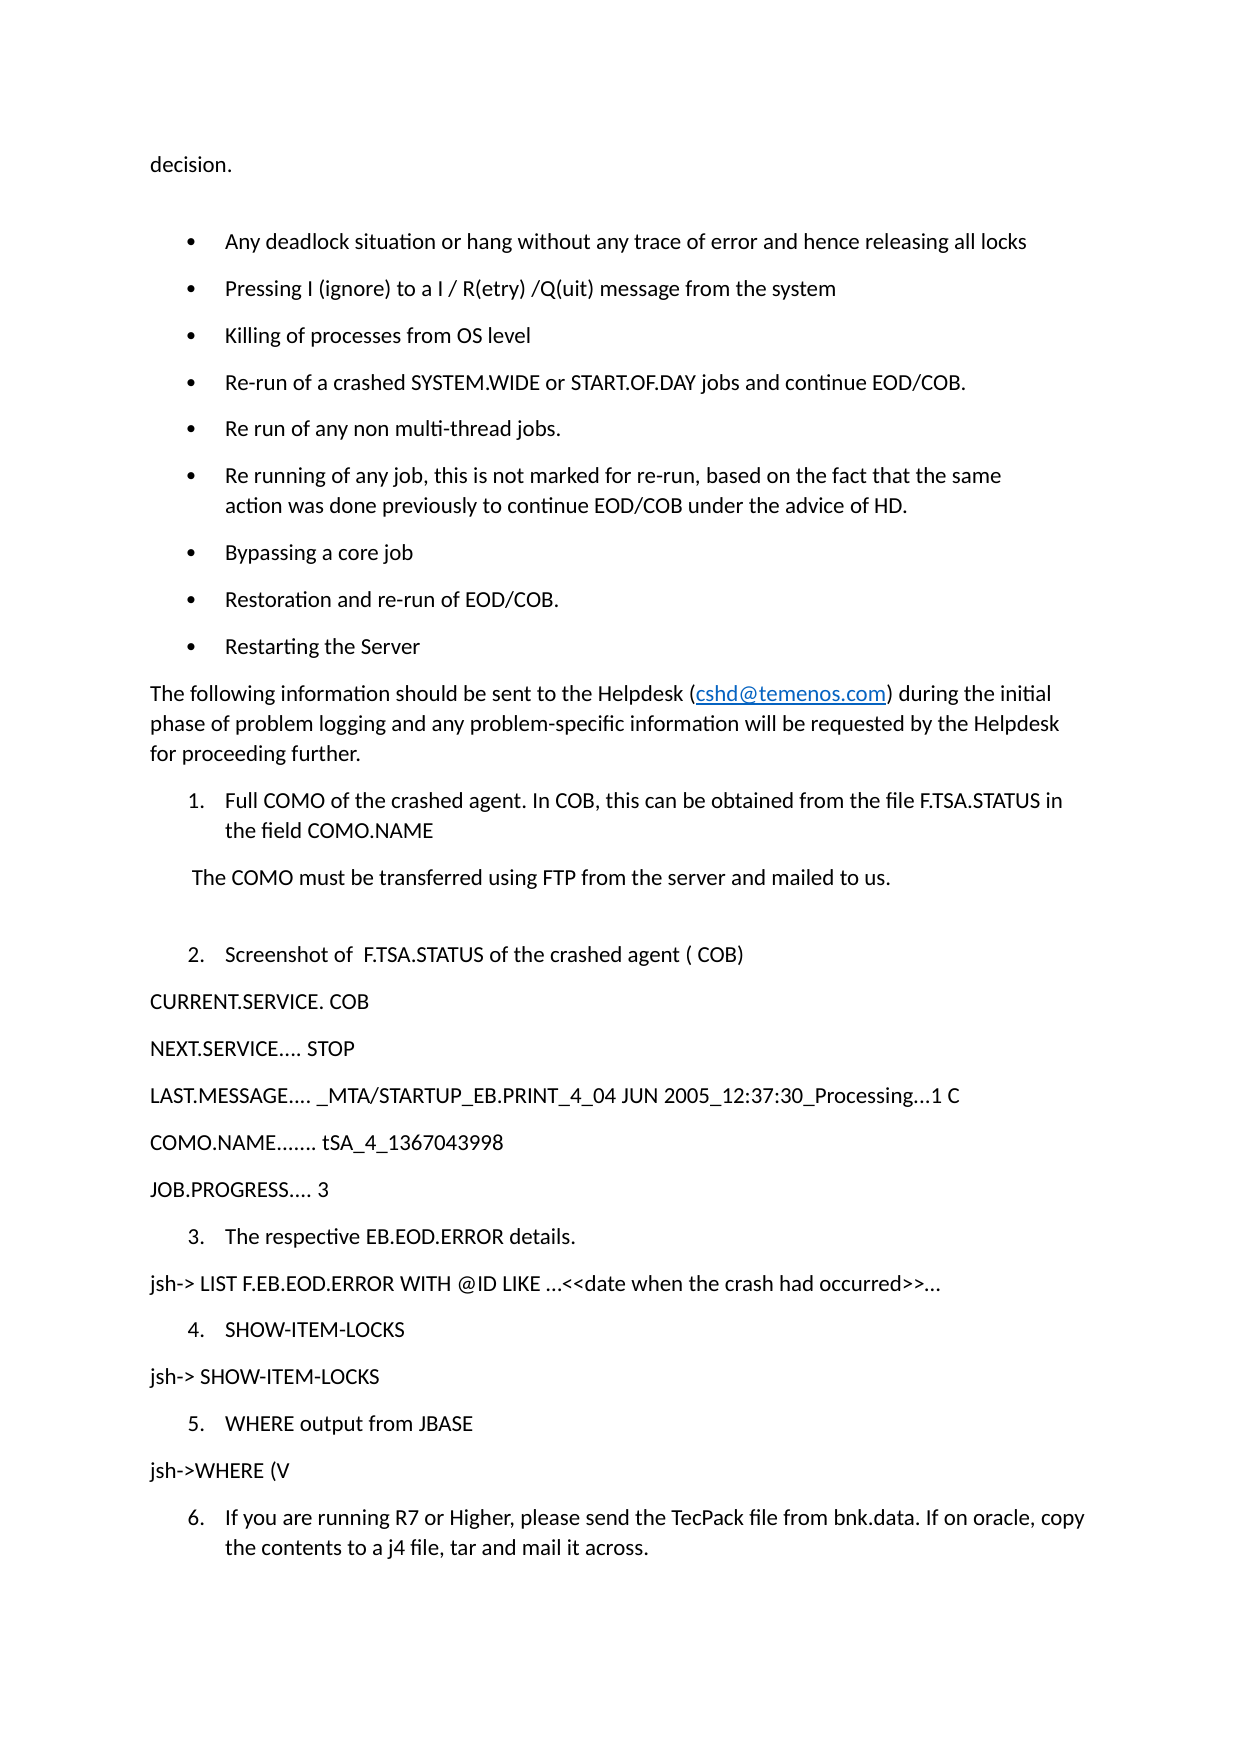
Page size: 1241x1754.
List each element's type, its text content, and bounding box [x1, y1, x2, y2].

list Killing of processes from OS level [187, 321, 1090, 349]
list Restarting the Server [187, 632, 1090, 660]
text jsh->WHERE (V [150, 1456, 1090, 1484]
text JOB.PROGRESS.... 3 [150, 1175, 1090, 1203]
list If you are running R7 or Higher, please send the TecPack file from bnk.data. If on oracle, copy the contents to a j4 file, tar and mail it across. [187, 1503, 1090, 1561]
text COMO.NAME....... tSA_4_1367043998 [150, 1128, 1090, 1156]
list Re run of any non multi-thread jobs. [187, 414, 1090, 443]
text NEXT.SERVICE.... STOP [150, 1034, 1090, 1062]
list SHOW-ITEM-LOCKS [187, 1316, 1090, 1344]
list Re running of any job, this is not marked for re-run, based on the fact that the same action was done previously to continue EOD/COB under the advice of HD. [187, 461, 1090, 520]
list Bypassing a core job [187, 538, 1090, 567]
list ​Full COMO of the crashed agent. In COB, this can be obtained from the file F.TSA.STATUS in the field COMO.NAME [187, 786, 1090, 845]
text The COMO must be transferred using FTP from the server and mailed to us. [150, 863, 1090, 922]
text jsh-> LIST F.EB.EOD.ERROR WITH @ID LIKE …<<date when the crash had occurred>>… [150, 1269, 1090, 1297]
list Screenshot of F.TSA.STATUS of the crashed agent ( COB) [187, 941, 1090, 969]
list Pressing I (ignore) to a I / R(etry) /Q(uit) message from the system [187, 274, 1090, 302]
list The respective EB.EOD.ERROR details. [187, 1222, 1090, 1250]
list Restoration and re-run of EOD/COB. [187, 585, 1090, 613]
list Re-run of a crashed SYSTEM.WIDE or START.OF.DAY jobs and continue EOD/COB. [187, 368, 1090, 396]
list Any deadlock situation or hang without any trace of error and hence releasing all locks [187, 227, 1090, 255]
list WHERE output from JBASE [187, 1409, 1090, 1437]
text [150, 150, 1090, 208]
text The following information should be sent to the Helpdesk (cshd@temenos.com) during the initial phase of problem logging and any problem-specific information will be requested by the Helpdesk for proceeding further. [150, 679, 1090, 768]
text LAST.MESSAGE.... _MTA/STARTUP_EB.PRINT_4_04 JUN 2005_12:37:30_Processing...1 C [150, 1081, 1090, 1109]
text CURRENT.SERVICE. COB [150, 987, 1090, 1016]
text jsh-> SHOW-ITEM-LOCKS [150, 1362, 1090, 1391]
